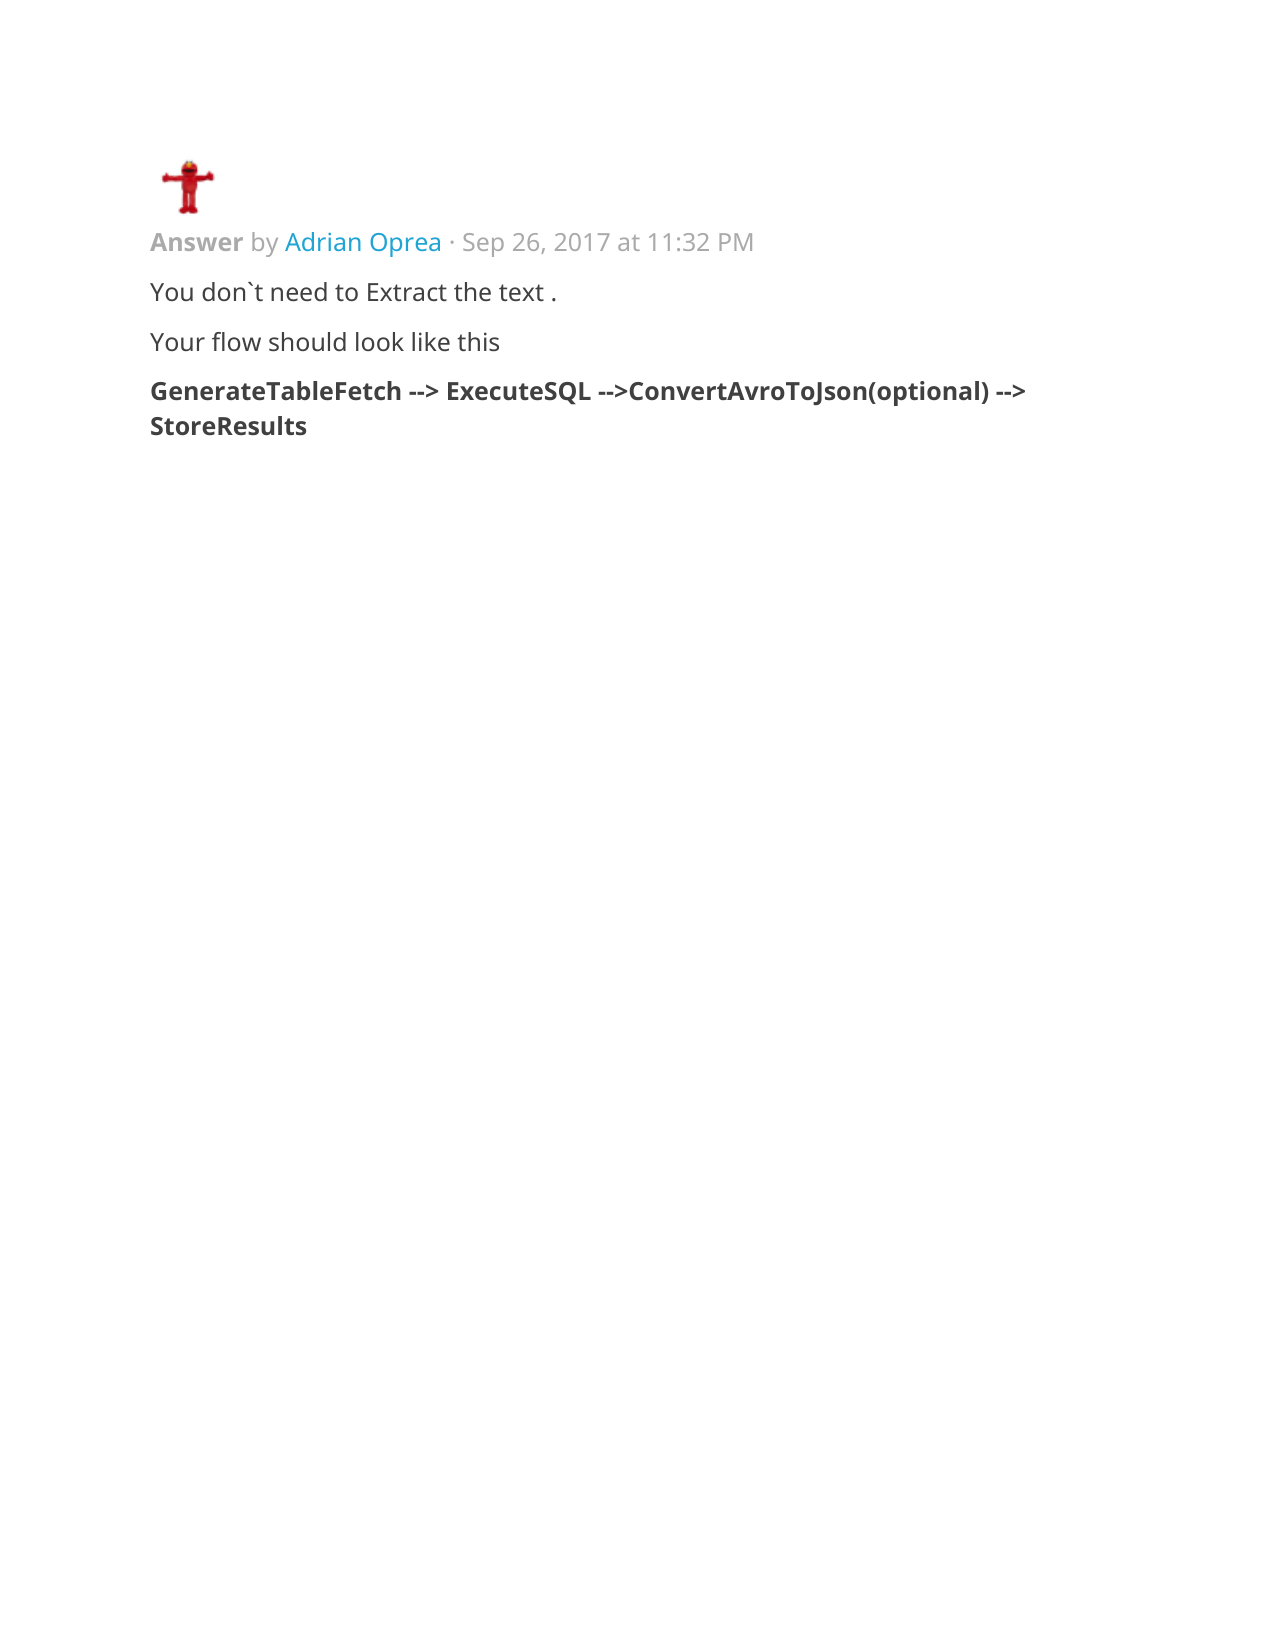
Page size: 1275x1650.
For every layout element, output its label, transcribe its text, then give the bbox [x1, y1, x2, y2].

text You don`t need to Extract the text . [150, 275, 1125, 309]
text GenerateTableFetch --> ExecuteSQL -->ConvertAvroToJson(optional) --> StoreResults [150, 374, 1125, 442]
picture [150, 150, 226, 225]
text Answer by Adrian Oprea · Sep 26, 2017 at 11:32 PM [150, 225, 1125, 259]
text Your flow should look like this [150, 324, 1125, 358]
